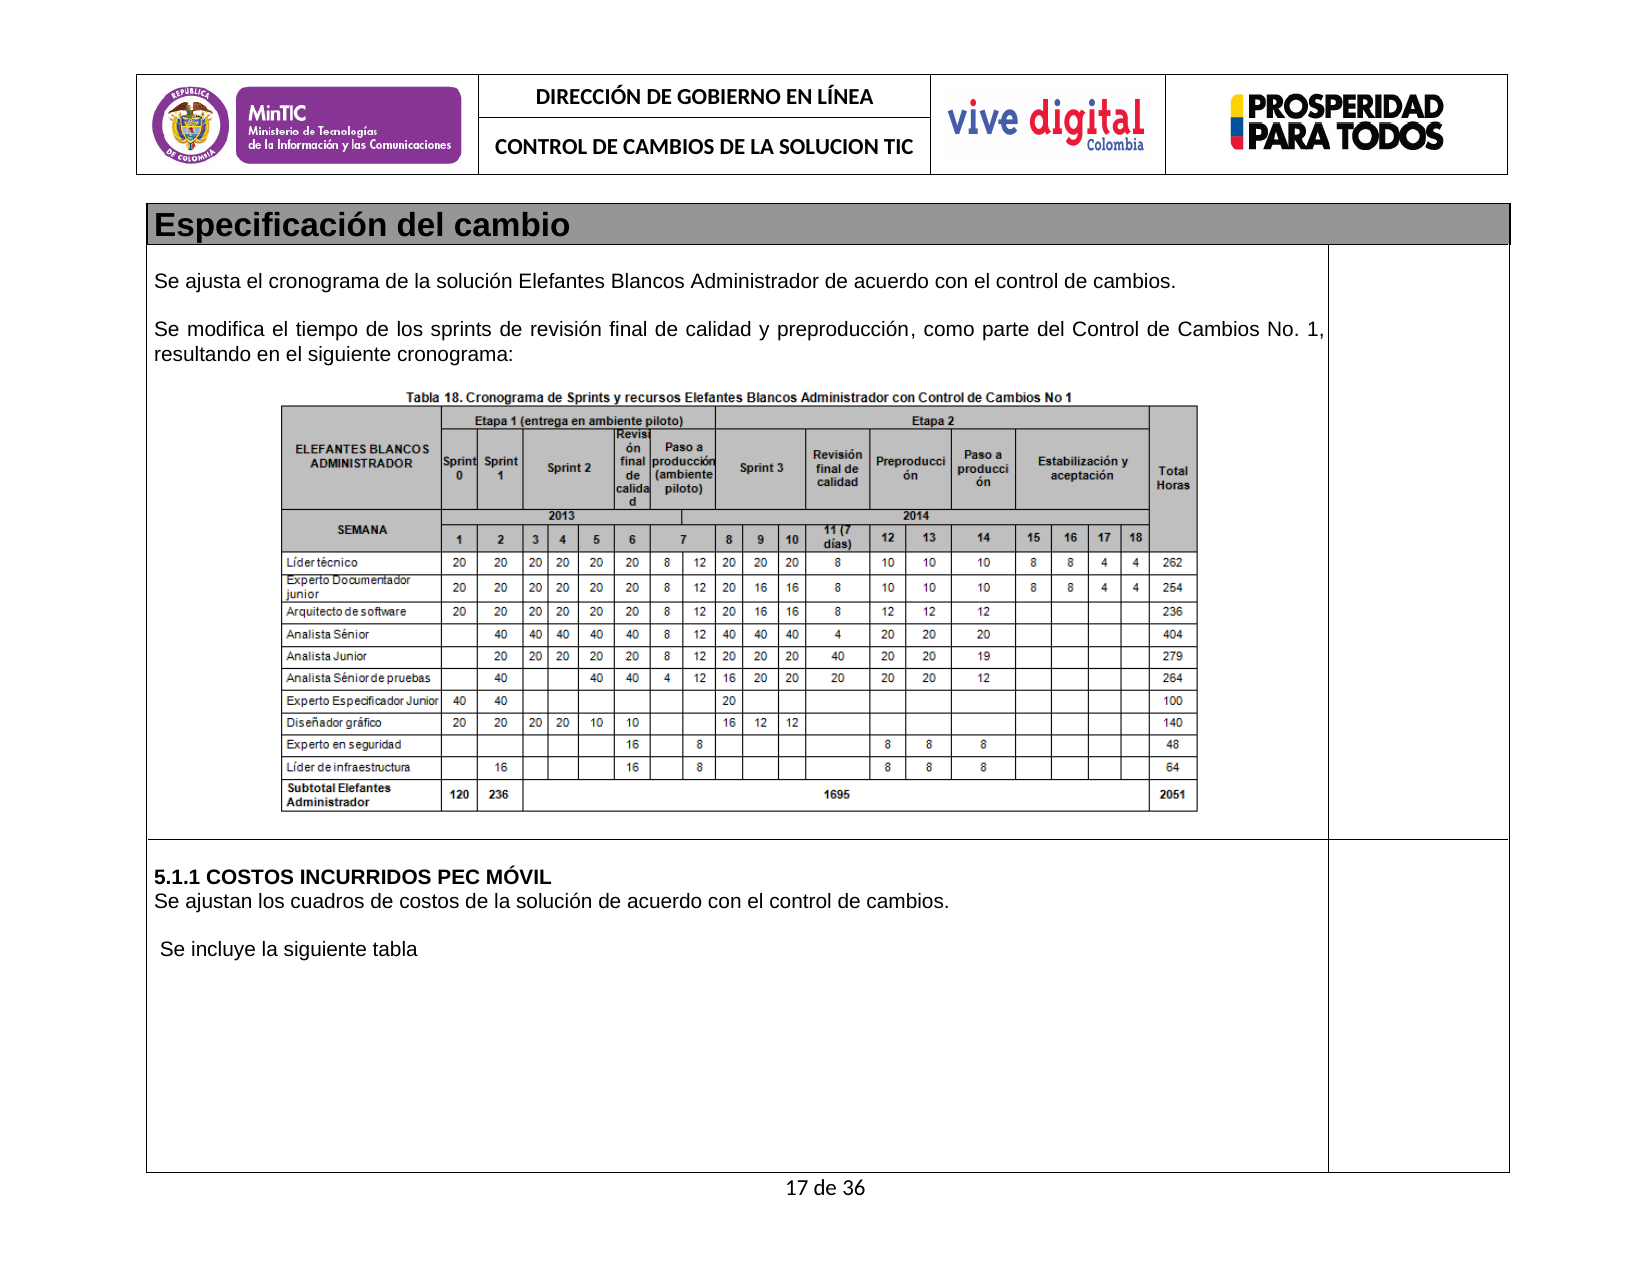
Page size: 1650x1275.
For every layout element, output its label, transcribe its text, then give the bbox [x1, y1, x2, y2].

table_cell [1329, 244, 1509, 839]
table_cell [1329, 839, 1509, 1172]
picture [941, 91, 1154, 158]
picture [280, 387, 1201, 815]
picture [150, 82, 465, 167]
table_header Especificación del cambio [148, 204, 1509, 244]
picture [1220, 87, 1453, 162]
